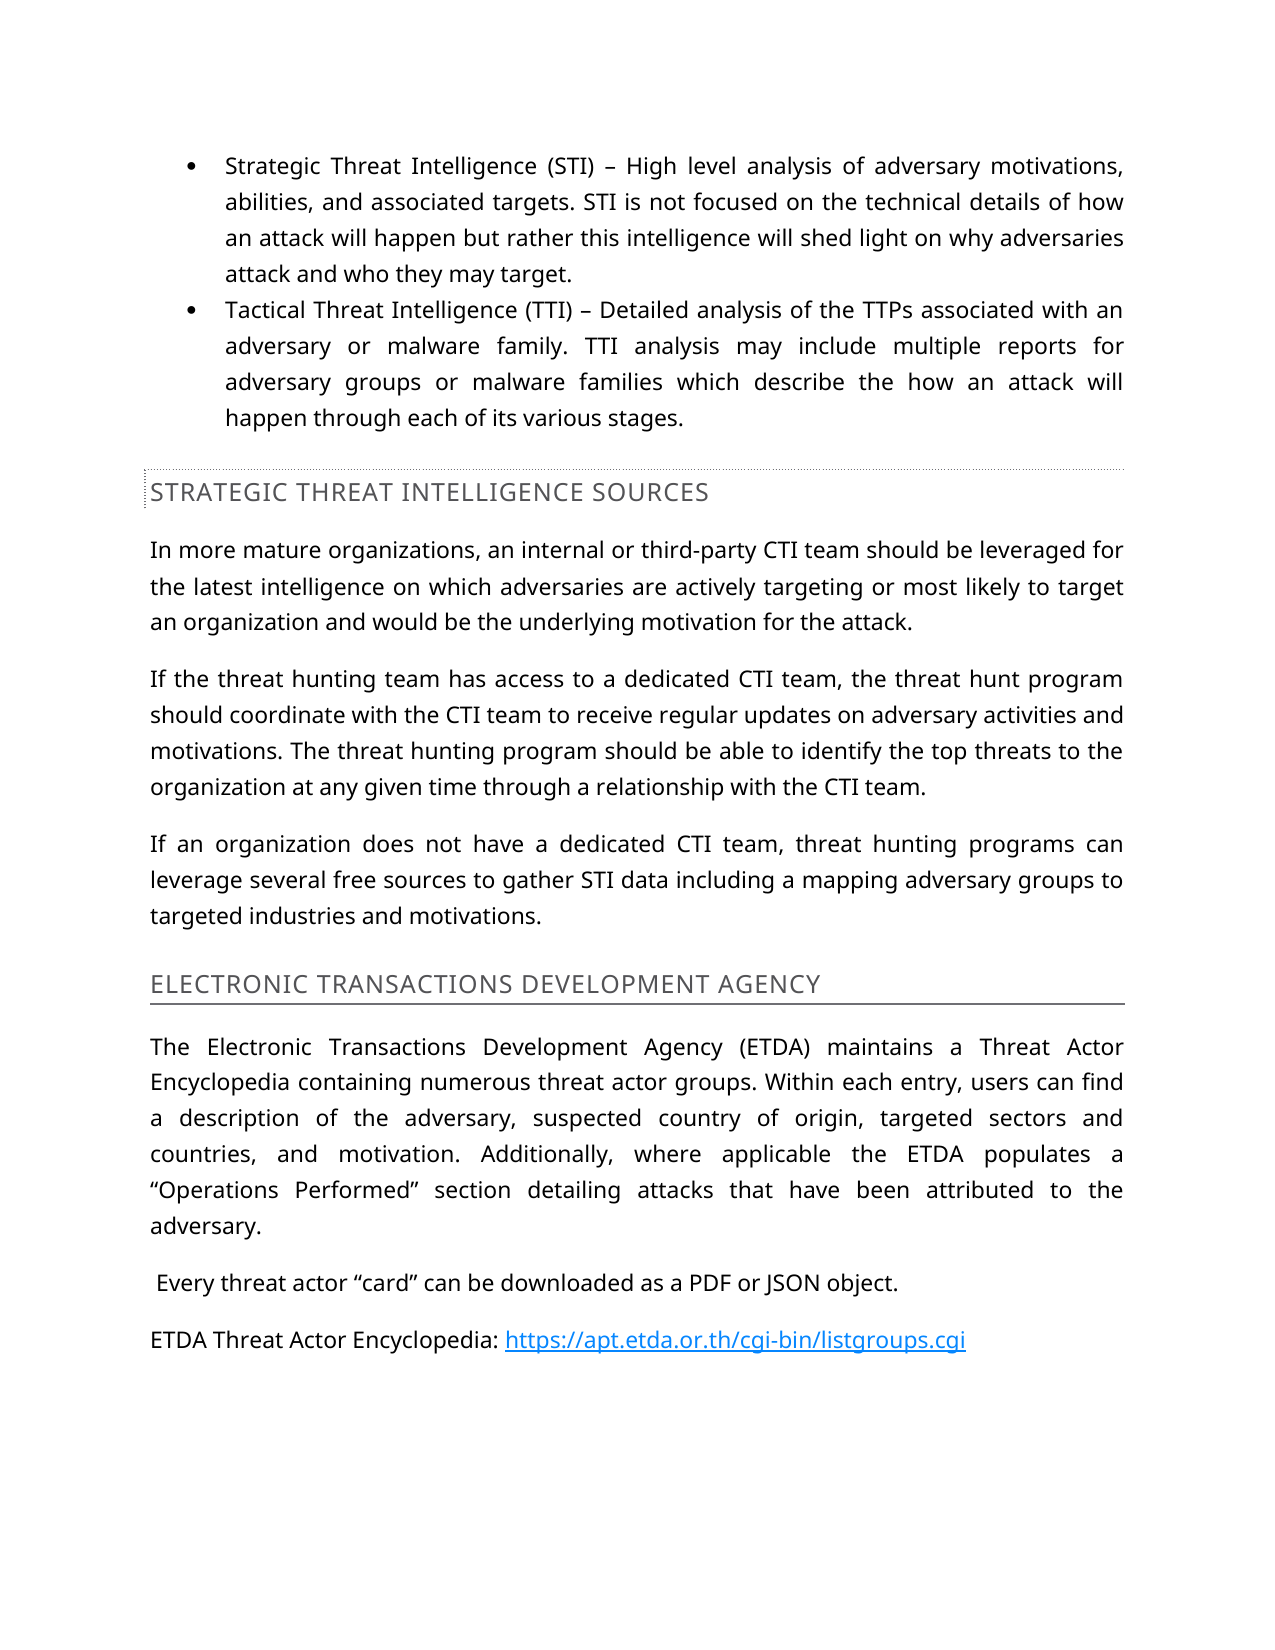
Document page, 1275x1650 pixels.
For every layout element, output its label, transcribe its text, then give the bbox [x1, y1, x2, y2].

text ETDA Threat Actor Encyclopedia: https://apt.etda.or.th/cgi-bin/listgroups.cgi [150, 1324, 1125, 1355]
text The Electronic Transactions Development Agency (ETDA) maintains a Threat Actor Encyclopedia containing numerous threat actor groups. Within each entry, users can find a description of the adversary, suspected country of origin, targeted sectors and countries, and motivation. Additionally, where applicable the ETDA populates a “Operations Performed” section detailing attacks that have been attributed to the adversary. [150, 1030, 1125, 1241]
subtitle Electronic Transactions Development Agency [150, 967, 1125, 1003]
text If the threat hunting team has access to a dedicated CTI team, the threat hunt program should coordinate with the CTI team to receive regular updates on adversary activities and motivations. The threat hunting program should be able to identify the top threats to the organization at any given time through a relationship with the CTI team. [150, 663, 1125, 802]
subtitle Strategic Threat Intelligence Sources [144, 469, 1125, 508]
list Strategic Threat Intelligence (STI) – High level analysis of adversary motivations, abilities, and associated targets. STI is not focused on the technical details of how an attack will happen but rather this intelligence will shed light on why adversaries attack and who they may target. [187, 150, 1125, 289]
text In more mature organizations, an internal or third-party CTI team should be leveraged for the latest intelligence on which adversaries are actively targeting or most likely to target an organization and would be the underlying motivation for the attack. [150, 534, 1125, 638]
text Every threat actor “card” can be downloaded as a PDF or JSON object. [150, 1267, 1125, 1298]
list Tactical Threat Intelligence (TTI) – Detailed analysis of the TTPs associated with an adversary or malware family. TTI analysis may include multiple reports for adversary groups or malware families which describe the how an attack will happen through each of its various stages. [187, 294, 1125, 433]
text If an organization does not have a dedicated CTI team, threat hunting programs can leverage several free sources to gather STI data including a mapping adversary groups to targeted industries and motivations. [150, 828, 1125, 931]
